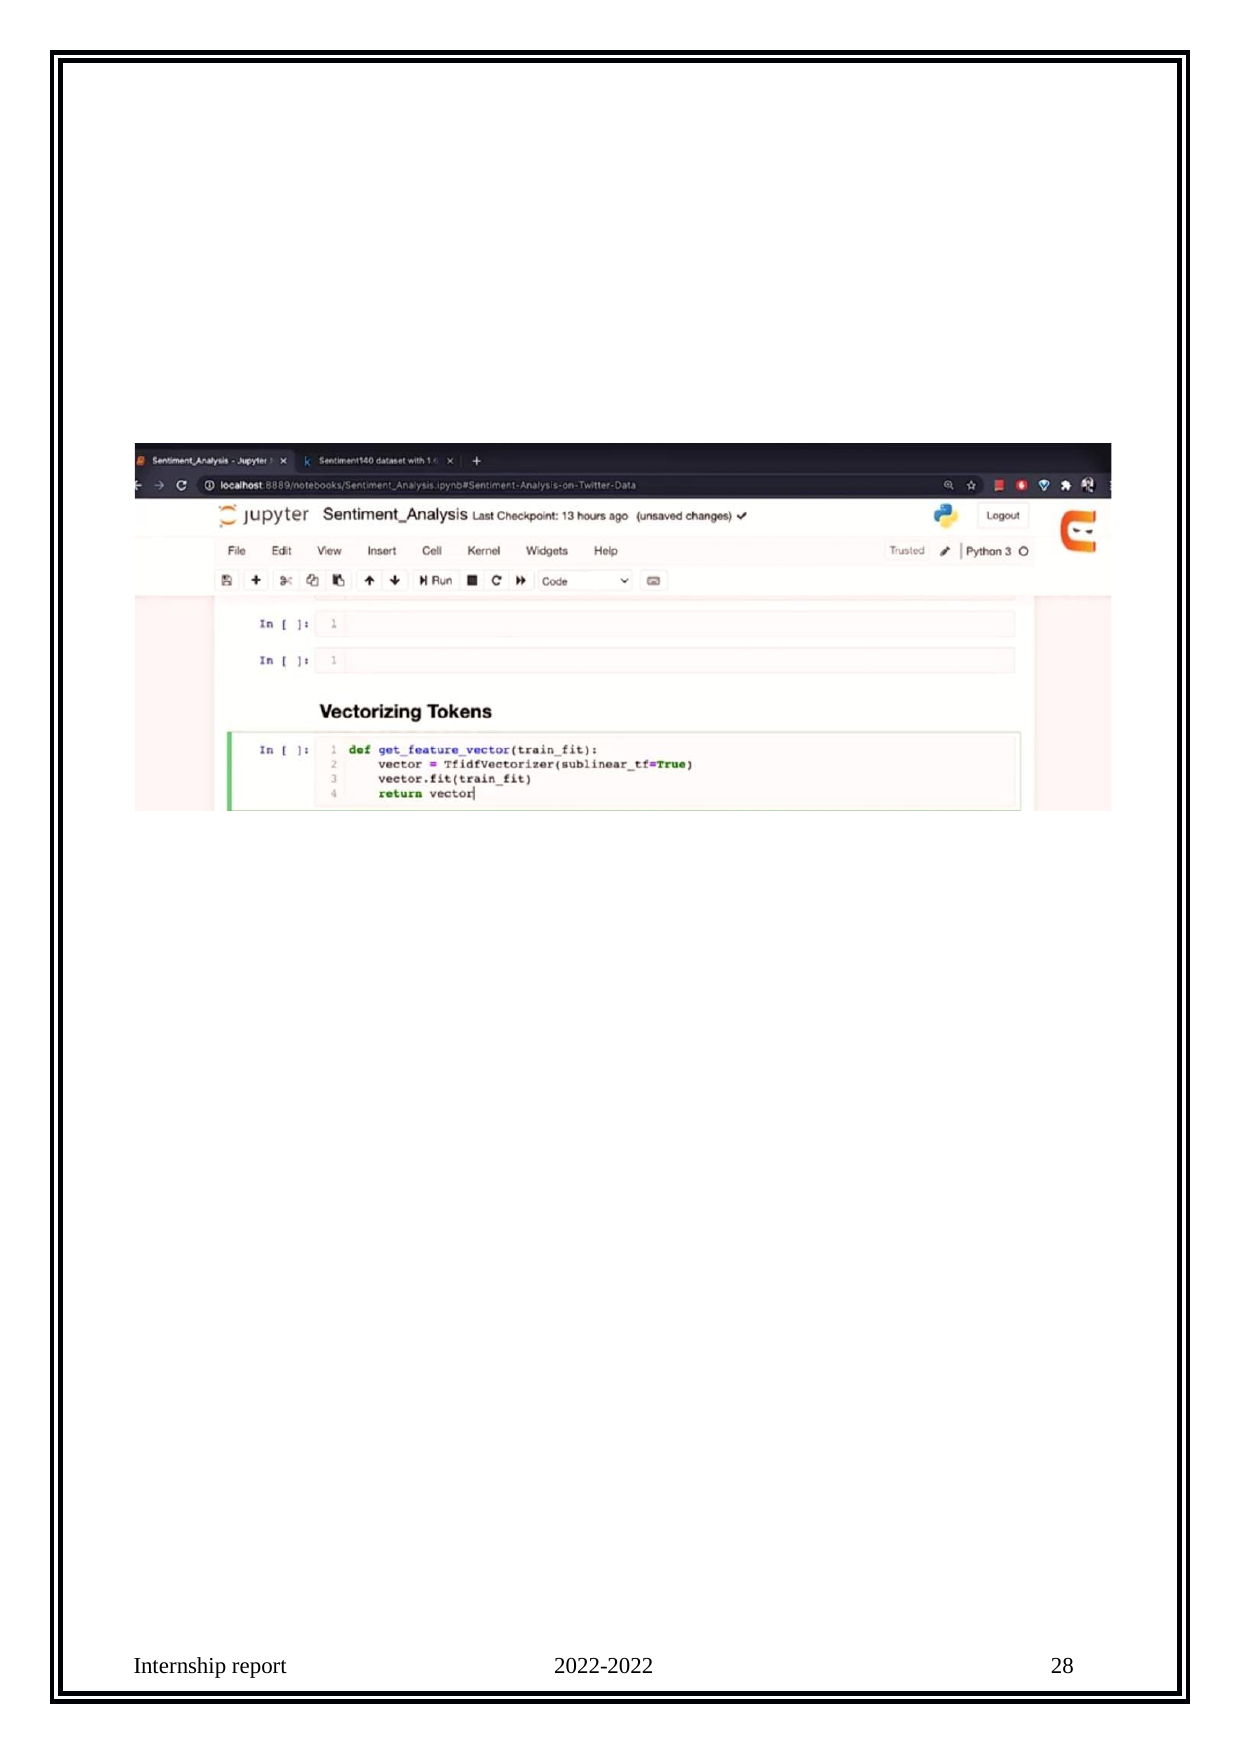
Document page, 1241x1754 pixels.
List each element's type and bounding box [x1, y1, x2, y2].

picture [134, 443, 1112, 811]
